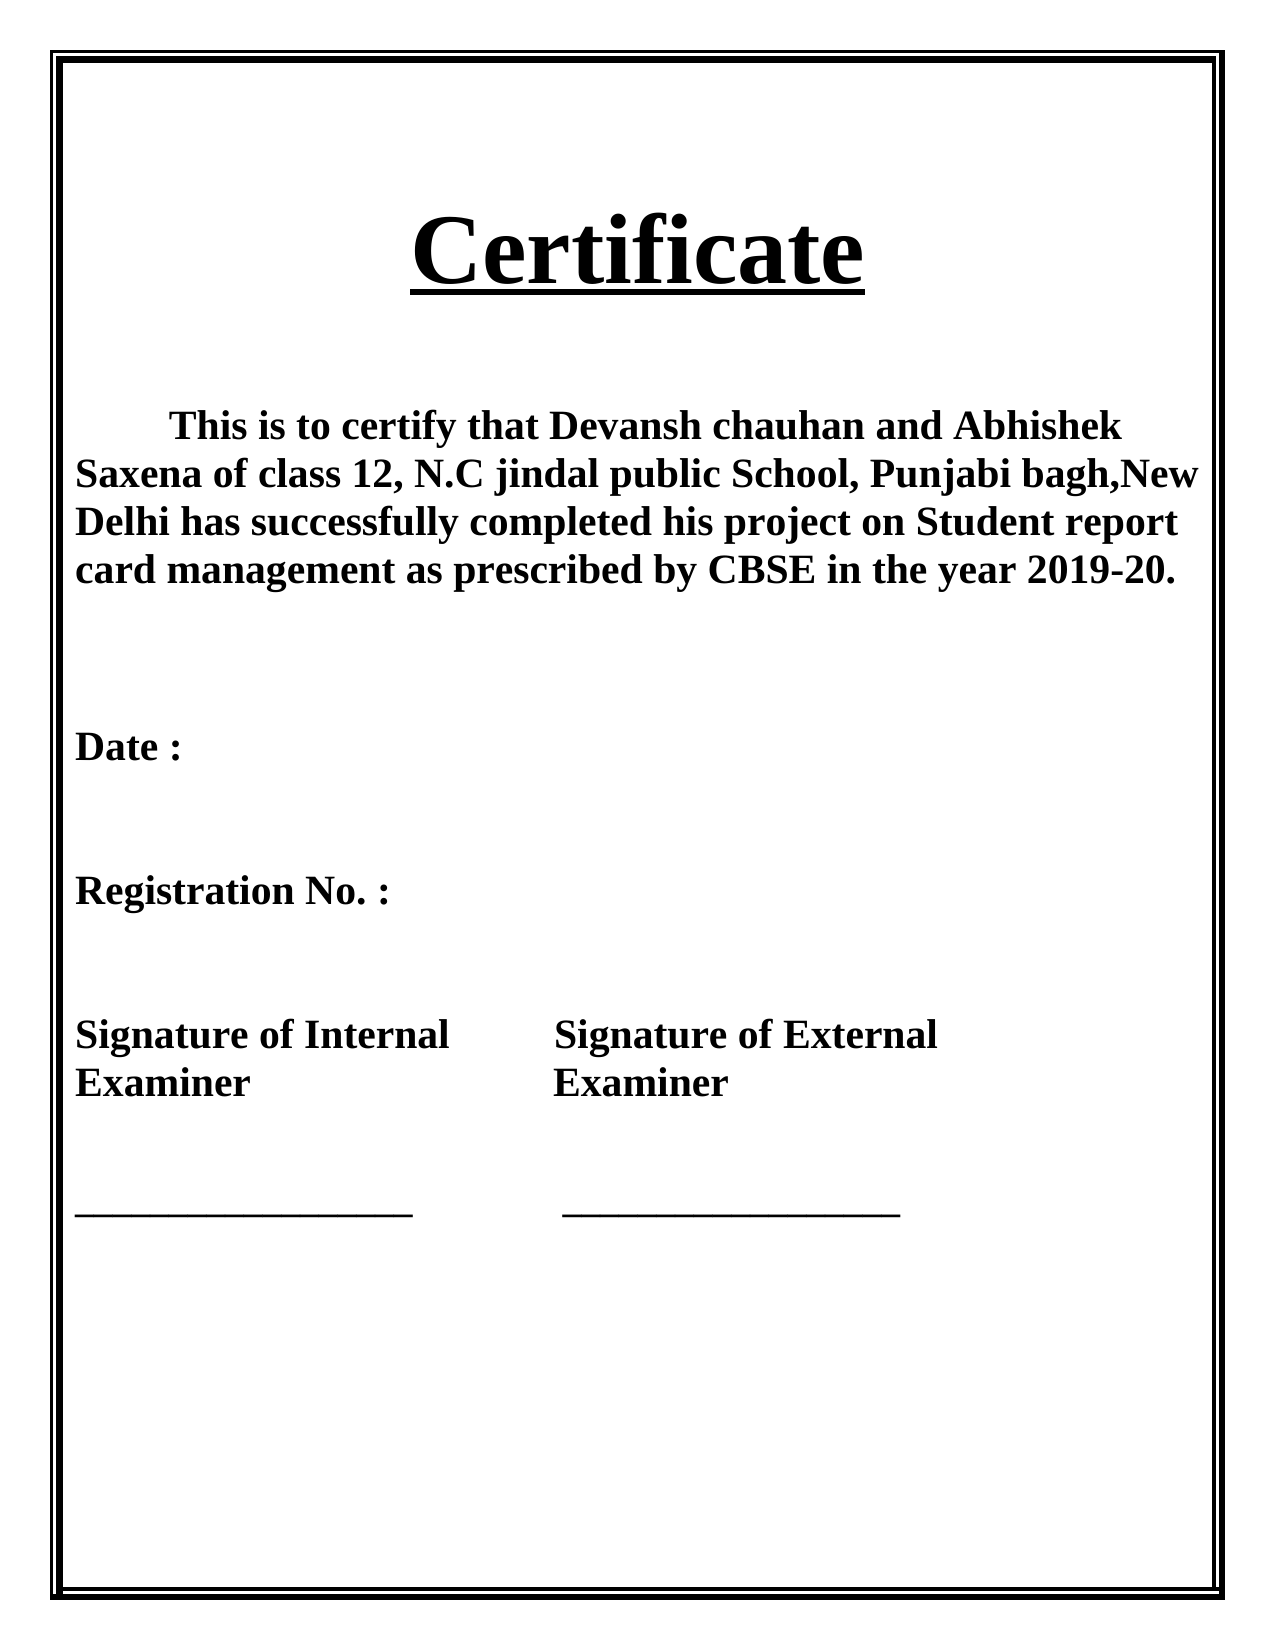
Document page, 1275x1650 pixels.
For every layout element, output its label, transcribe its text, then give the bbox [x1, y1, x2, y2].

text Date : [75, 722, 1200, 770]
text Signature of Internal Signature of External [75, 1009, 1200, 1057]
text This is to certify that Devansh chauhan and Abhishek Saxena of class 12, N.C jindal public School, Punjabi bagh,New Delhi has successfully completed his project on Student report card management as prescribed by CBSE in the year 2019-20. [75, 401, 1200, 592]
text Examiner Examiner [75, 1057, 1200, 1105]
text Certificate [75, 190, 1200, 305]
text Registration No. : [75, 866, 1200, 913]
text __________________ __________________ [75, 1177, 1200, 1220]
